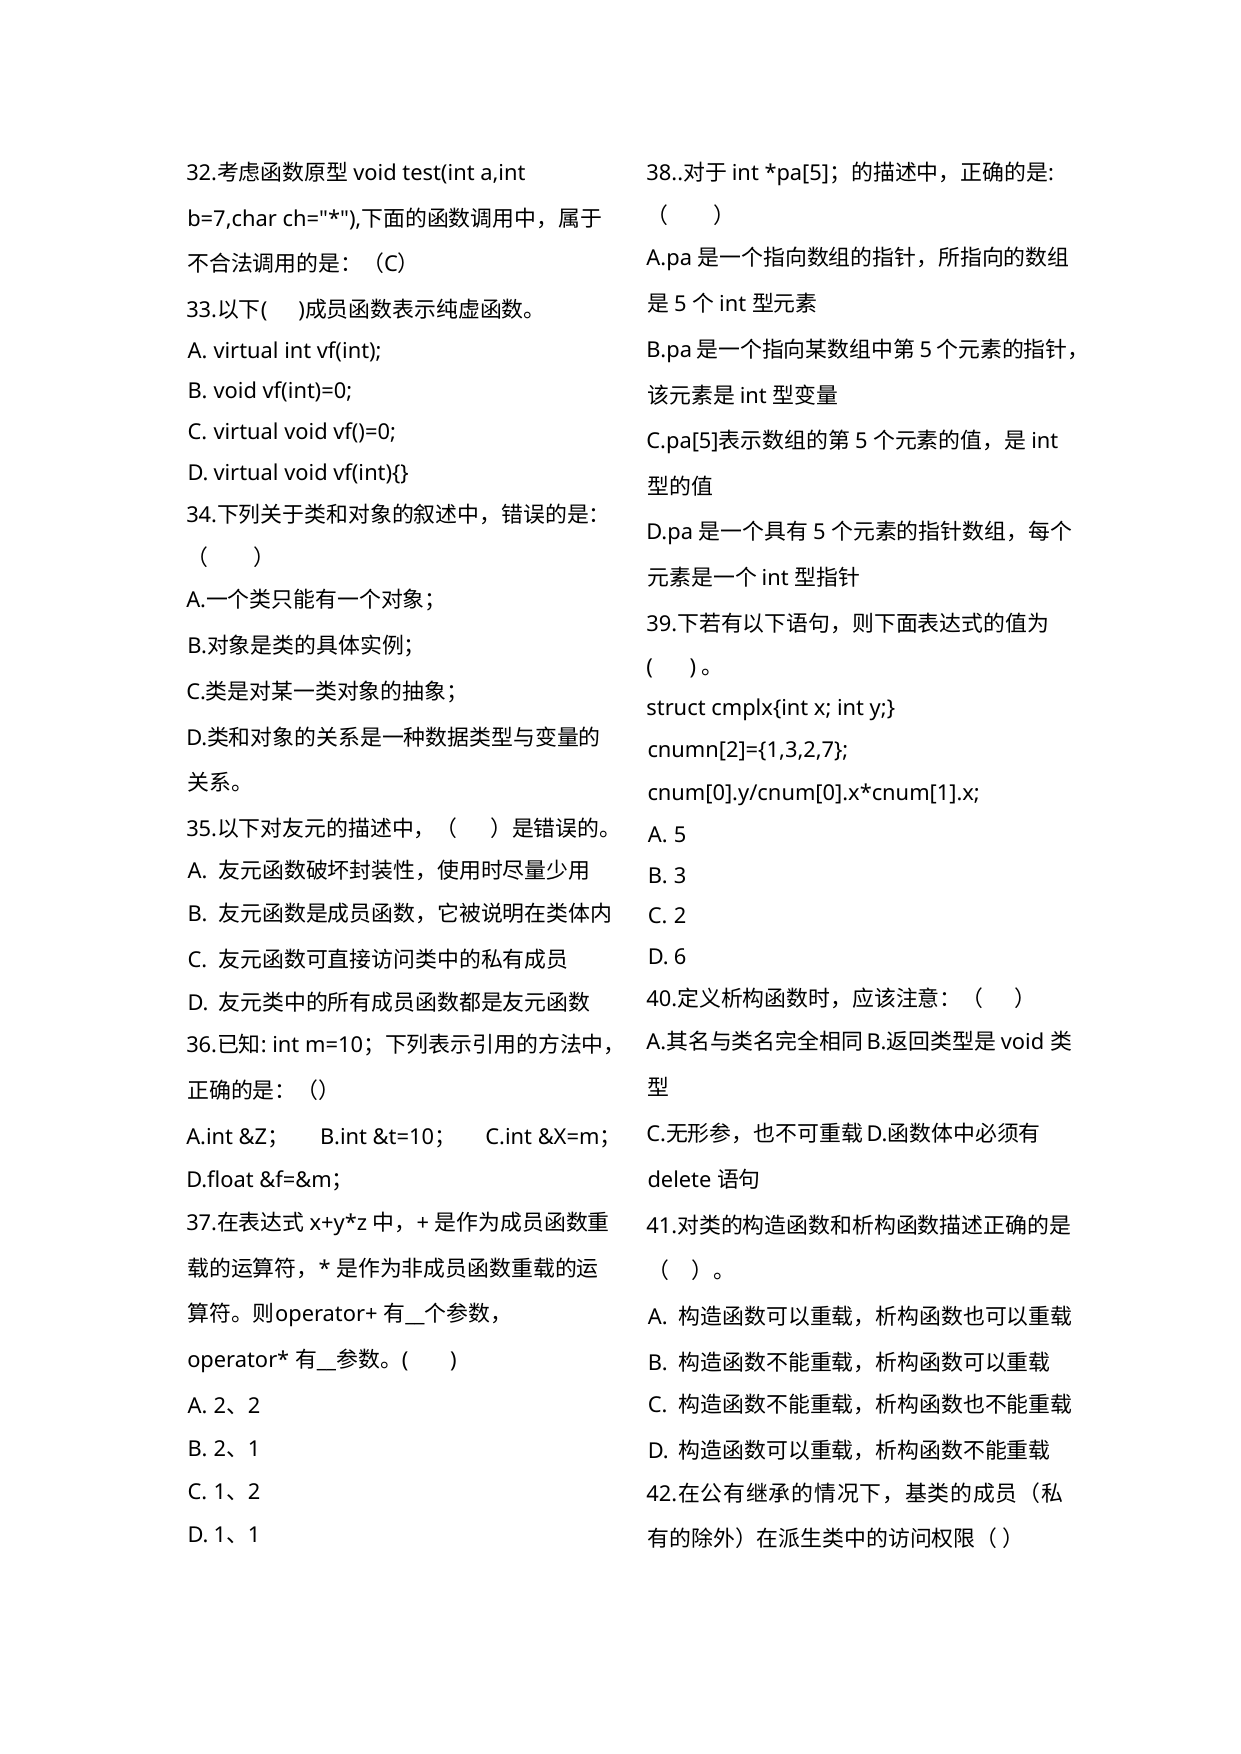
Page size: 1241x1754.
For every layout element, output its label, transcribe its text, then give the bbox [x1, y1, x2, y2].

text 35.以下对友元的描述中，（ ）是错误的。 [186, 811, 614, 842]
list 1、1 [187, 1517, 612, 1548]
text 32.考虑函数原型 void test(int a,int b=7,char ch="*"),下面的函数调用中，属于不合法调用的是：（C） [186, 155, 612, 278]
text ( ) 。 [646, 649, 1074, 681]
text B.对象是类的具体实例； [186, 628, 612, 660]
text A.其名与类名完全相同 B.返回类型是 void 类型 [646, 1024, 1073, 1102]
text 34.下列关于类和对象的叙述中，错误的是： [186, 497, 612, 529]
list 构造函数不能重载，析构函数可以重载 [648, 1344, 1073, 1376]
text 38..对于 int *pa[5]；的描述中，正确的是: [646, 155, 1073, 187]
list 2、2 [187, 1388, 612, 1420]
text B.pa是一个指向某数组中第5个元素的指针，该元素是 int 型变量 [646, 332, 1073, 409]
text 42.在公有继承的情况下，基类的成员（私有的除外）在派生类中的访问权限（ ） [646, 1476, 1064, 1553]
list 构造函数不能重载，析构函数也不能重载 [648, 1387, 1073, 1419]
text 39.下若有以下语句，则下面表达式的值为 [646, 606, 1073, 638]
text 37.在表达式 x+y*z 中，+ 是作为成员函数重载的运算符，* 是作为非成员函数重载的运算符。则 operator+ 有__个参数， operator* 有__参数。( ) [186, 1204, 612, 1374]
list 友元函数破坏封装性，使用时尽量少用 [187, 853, 612, 885]
text D.float &f=&m； [186, 1162, 612, 1194]
text A.pa 是一个指向数组的指针，所指向的数组是 5 个 int 型元素 [646, 240, 1073, 318]
text C.pa[5]表示数组的第 5 个元素的值，是 int 型的值 [646, 423, 1073, 501]
list 2 [648, 900, 1073, 930]
text 33.以下( )成员函数表示纯虚函数。 [186, 292, 614, 324]
text 41.对类的构造函数和析构函数描述正确的是（ ）。 [646, 1208, 1073, 1285]
list 2、1 [187, 1431, 612, 1463]
list virtual void vf(int){} [187, 456, 612, 486]
text D.类和对象的关系是一种数据类型与变量的关系。 [186, 719, 612, 797]
list 6 [648, 941, 1073, 971]
text D.pa 是一个具有 5 个元素的指针数组，每个元素是一个 int 型指针 [646, 514, 1073, 592]
text struct cmplx{int x; int y;} cnumn[2]={1,3,2,7}; cnum[0].y/cnum[0].x*cnum[1].x; [646, 692, 1045, 807]
list void vf(int)=0; [187, 375, 612, 405]
text 40.定义析构函数时，应该注意：（ ） [646, 981, 1074, 1013]
text （ ） [646, 198, 1074, 229]
list 构造函数可以重载，析构函数不能重载 [648, 1433, 1073, 1465]
text （ ） [186, 540, 614, 571]
text A.一个类只能有一个对象； [186, 582, 612, 614]
list 友元函数是成员函数，它被说明在类体内 [187, 896, 612, 928]
text 36.已知: int m=10；下列表示引用的方法中，正确的是：（ ） [186, 1027, 612, 1105]
text C.类是对某一类对象的抽象； [186, 674, 612, 706]
list 友元类中的所有成员函数都是友元函数 [187, 984, 612, 1016]
list virtual int vf(int); [187, 335, 612, 365]
list 1、2 [187, 1474, 612, 1506]
list 友元函数可直接访问类中的私有成员 [187, 942, 612, 973]
text C.无形参，也不可重载 D.函数体中必须有 delete 语句 [646, 1116, 1073, 1193]
list 5 [648, 819, 1073, 849]
list 3 [648, 860, 1073, 889]
list virtual void vf()=0; [187, 416, 612, 446]
text A.int &Z； B.int &t=10； C.int &X=m； [186, 1119, 614, 1151]
list 构造函数可以重载，析构函数也可以重载 [648, 1299, 1073, 1331]
